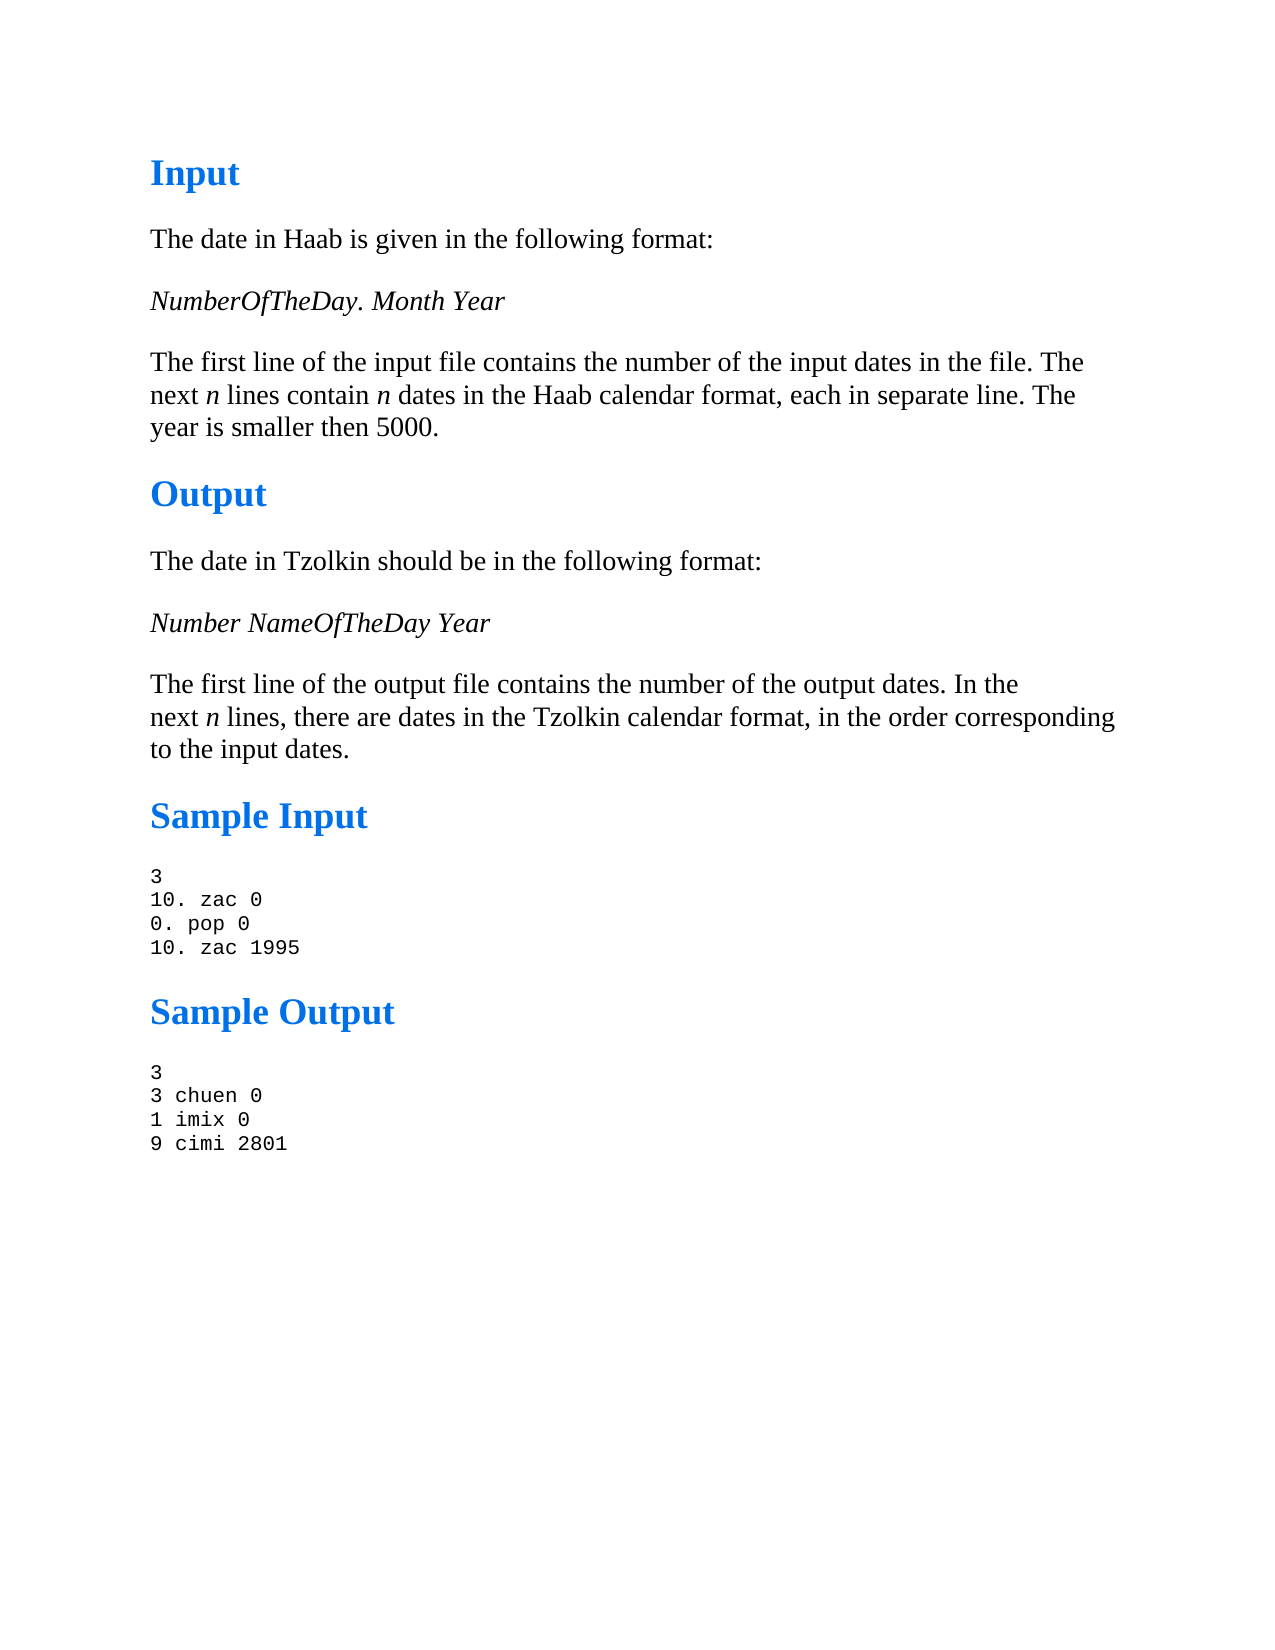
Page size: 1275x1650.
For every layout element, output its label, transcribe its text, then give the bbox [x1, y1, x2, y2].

text The date in Haab is given in the following format: [150, 222, 1125, 255]
text 10. zac 0 [150, 889, 1125, 913]
text 10. zac 1995 [150, 937, 1125, 960]
text 0. pop 0 [150, 913, 1125, 937]
text The first line of the input file contains the number of the input dates in the file. The next n lines contain n dates in the Haab calendar format, each in separate line. The year is smaller then 5000. [150, 345, 1125, 443]
text 9 cimi 2801 [150, 1133, 1125, 1156]
text Sample Input [150, 793, 1125, 837]
text The date in Tzolkin should be in the following format: [150, 544, 1125, 576]
text Output [150, 472, 1125, 515]
text The first line of the output file contains the number of the output dates. In the next n lines, there are dates in the Tzolkin calendar format, in the order corresponding to the input dates. [150, 667, 1125, 764]
text 1 imix 0 [150, 1109, 1125, 1133]
text Input [150, 150, 1125, 193]
text 3 chuen 0 [150, 1086, 1125, 1109]
text Number NameOfTheDay Year [150, 606, 1125, 638]
text NumberOfTheDay. Month Year [150, 284, 1125, 316]
text 3 [150, 1062, 1125, 1086]
text Sample Output [150, 989, 1125, 1033]
text 3 [150, 866, 1125, 889]
